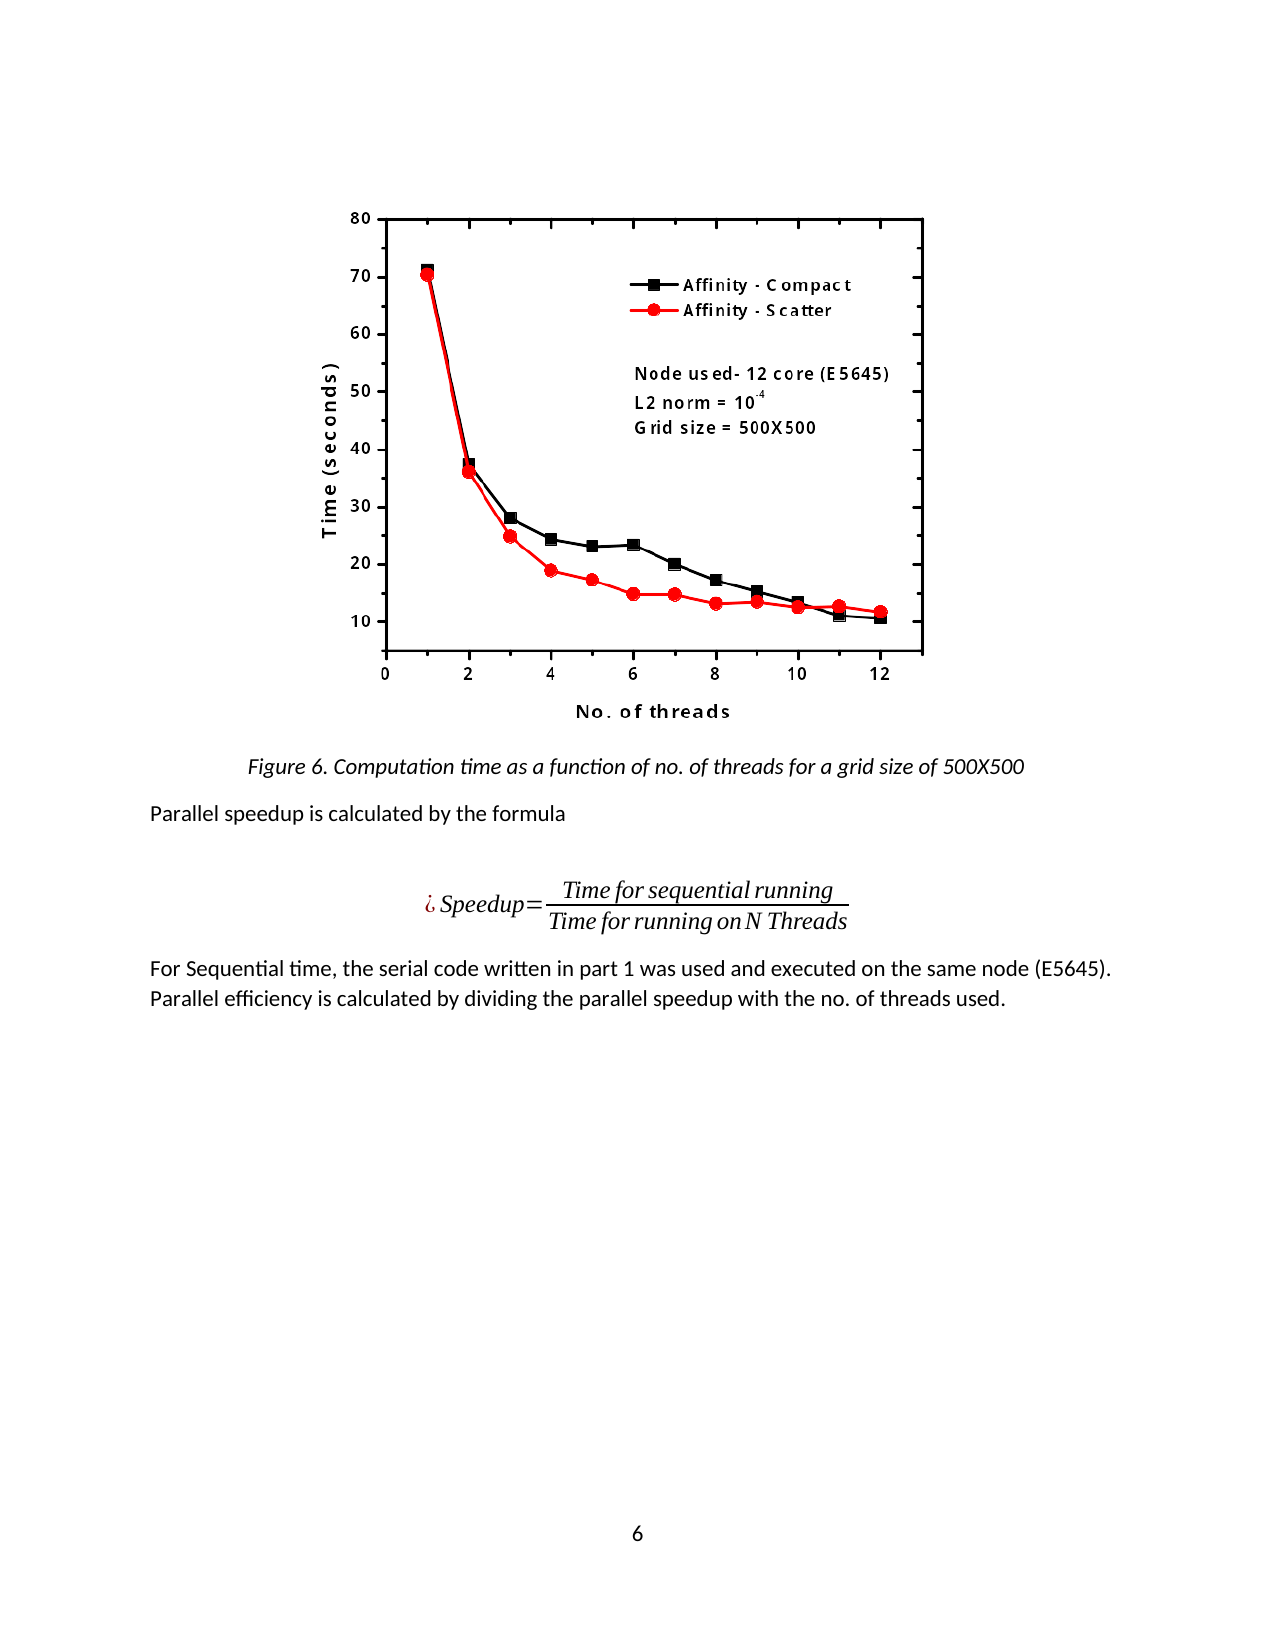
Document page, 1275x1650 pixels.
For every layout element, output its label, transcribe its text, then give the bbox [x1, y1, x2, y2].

list Figure 6. Computation time as a function of no. of threads for a grid size of 500X500 [150, 752, 1125, 780]
text Parallel speedup is calculated by the formula [150, 799, 1125, 827]
text For Sequential time, the serial code written in part 1 was used and executed on the same node (E5645). Parallel efficiency is calculated by dividing the parallel speedup with the no. of threads used. [150, 954, 1125, 1012]
